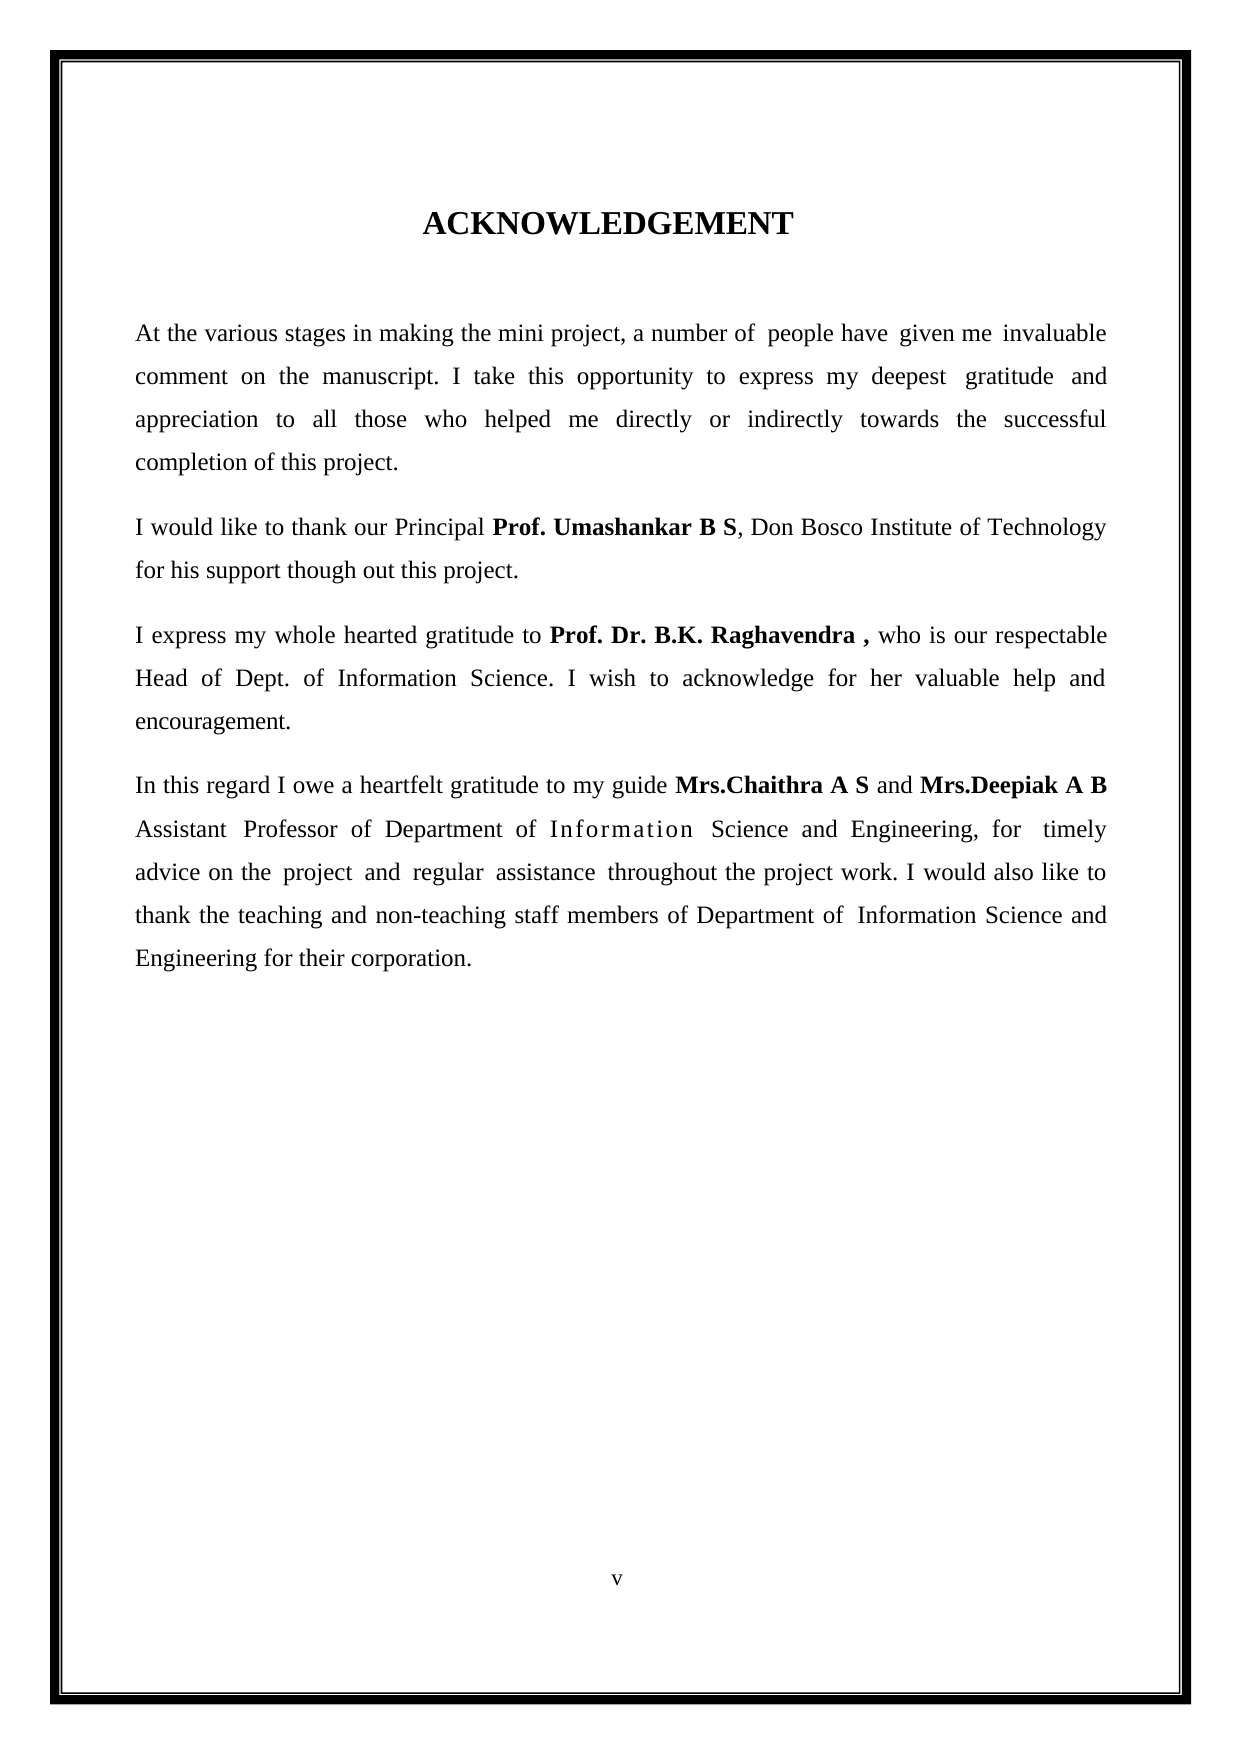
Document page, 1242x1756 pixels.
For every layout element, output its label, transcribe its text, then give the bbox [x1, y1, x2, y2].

text At the various stages in making the mini project, a number of people have given me invaluable comment on the manuscript. I take this opportunity to express my deepest gratitude and appreciation to all those who helped me directly or indirectly towards the successful completion of this project. [135, 318, 1107, 476]
text I express my whole hearted gratitude to Prof. Dr. B.K. Raghavendra , who is our respectable Head of Dept. of Information Science. I wish to acknowledge for her valuable help and encouragement. [135, 620, 1107, 735]
text I would like to thank our Principal Prof. Umashankar B S, Don Bosco Institute of Technology for his support though out this project. [135, 512, 1107, 584]
subtitle ACKNOWLEDGEMENT [144, 204, 1072, 242]
text In this regard I owe a heartfelt gratitude to my guide Mrs.Chaithra A S and Mrs.Deepiak A B Assistant Professor of Department of Information Science and Engineering, for timely advice on the project and regular assistance throughout the project work. I would also like to thank the teaching and non-teaching staff members of Department of Information Science and Engineering for their corporation. [135, 771, 1107, 972]
